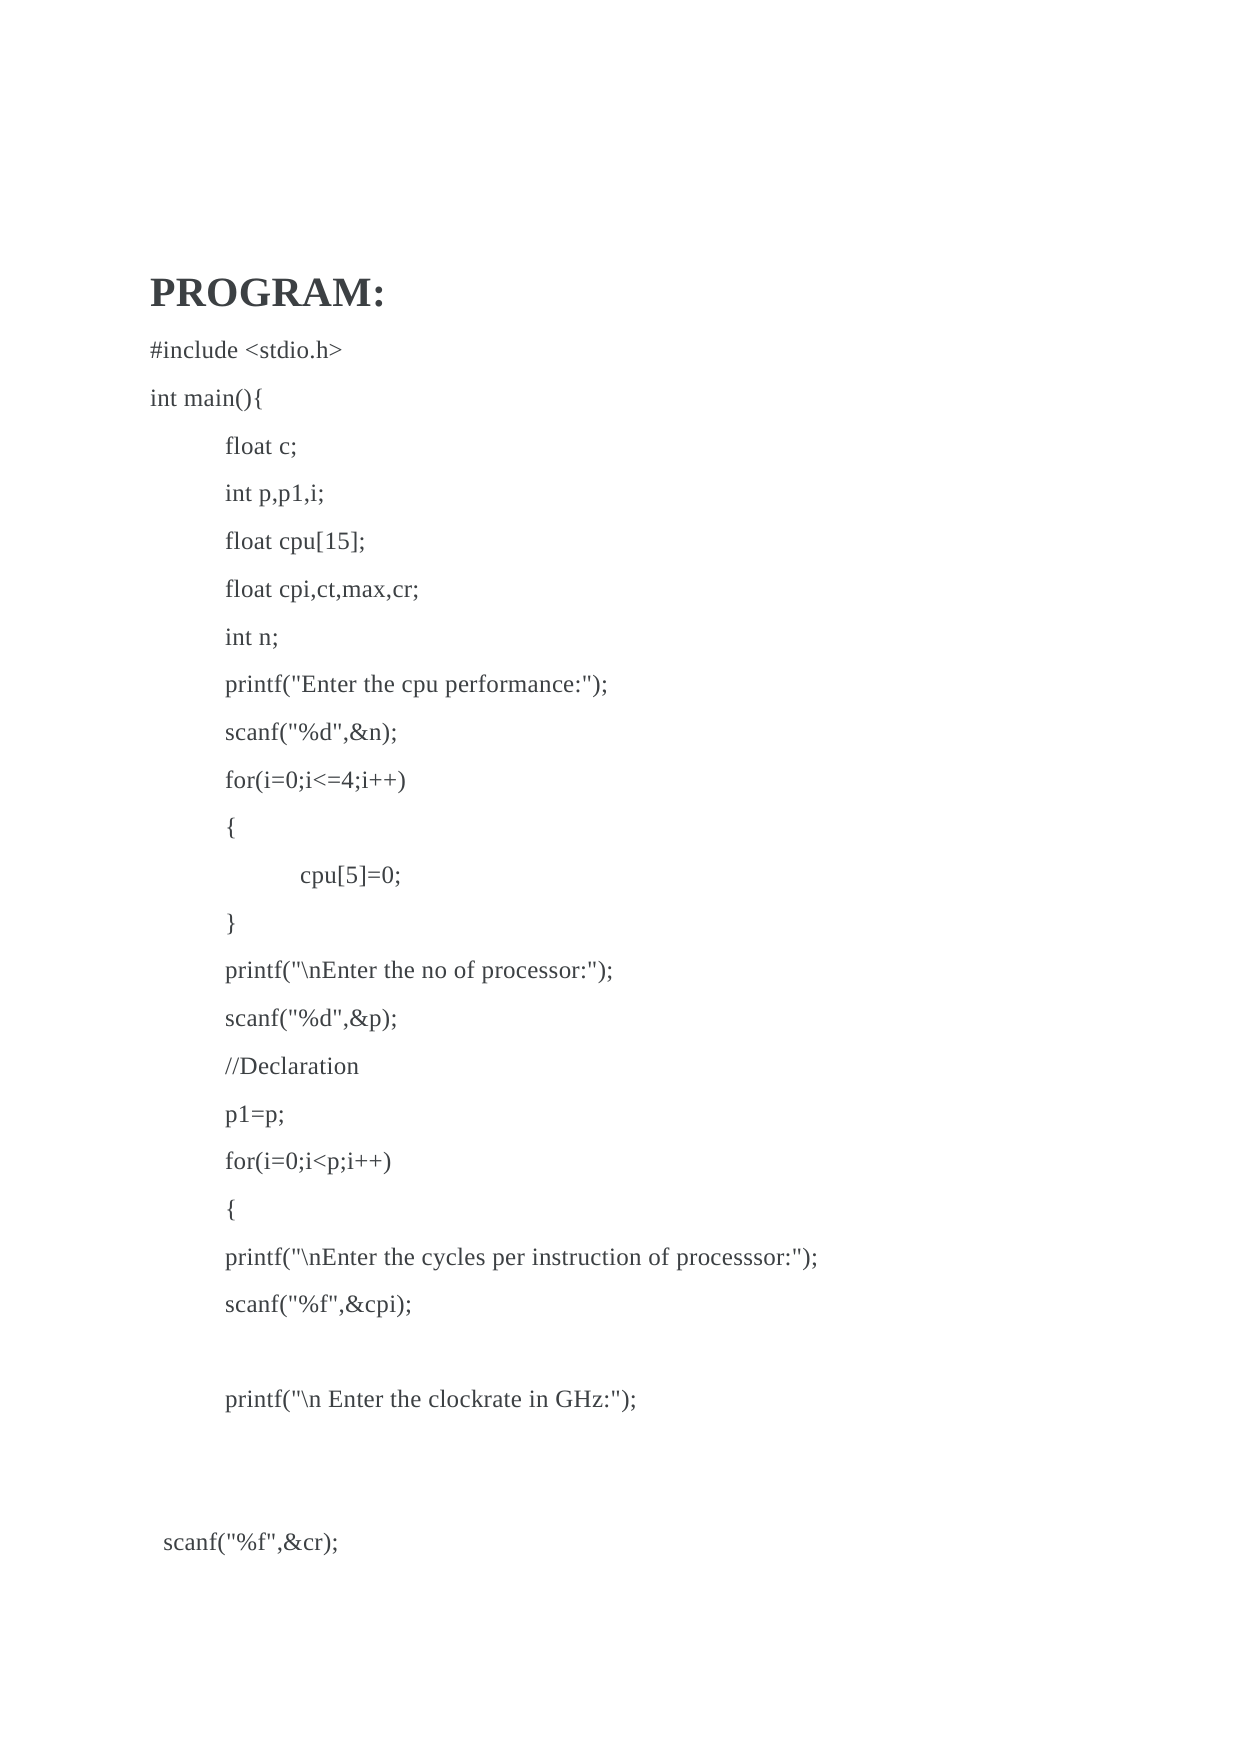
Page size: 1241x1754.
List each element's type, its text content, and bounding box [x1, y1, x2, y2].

text { [150, 812, 1090, 841]
text scanf("%f",&cpi); [150, 1289, 1090, 1318]
text for(i=0;i<p;i++) [150, 1146, 1090, 1175]
text scanf("%d",&p); [150, 1003, 1090, 1032]
text printf("\n Enter the clockrate in GHz:"); [150, 1384, 1090, 1413]
text { [150, 1194, 1090, 1223]
text scanf("%d",&n); [150, 717, 1090, 746]
text cpu[5]=0; [150, 860, 1090, 889]
text float cpu[15]; [150, 526, 1090, 555]
text printf("\nEnter the cycles per instruction of processsor:"); [150, 1242, 1090, 1271]
text scanf("%f",&cr); [150, 1527, 1090, 1556]
text } [150, 908, 1090, 937]
text int n; [150, 622, 1090, 650]
text int main(){ [150, 383, 1090, 412]
text int p,p1,i; [150, 478, 1090, 507]
text p1=p; [150, 1099, 1090, 1127]
text float c; [150, 431, 1090, 459]
text printf("Enter the cpu performance:"); [150, 669, 1090, 698]
text printf("\nEnter the no of processor:"); [150, 956, 1090, 984]
text float cpi,ct,max,cr; [150, 574, 1090, 603]
text #include <stdio.h> [150, 335, 1090, 364]
text PROGRAM: [150, 267, 1090, 315]
text for(i=0;i<=4;i++) [150, 765, 1090, 793]
text //Declaration [150, 1051, 1090, 1080]
